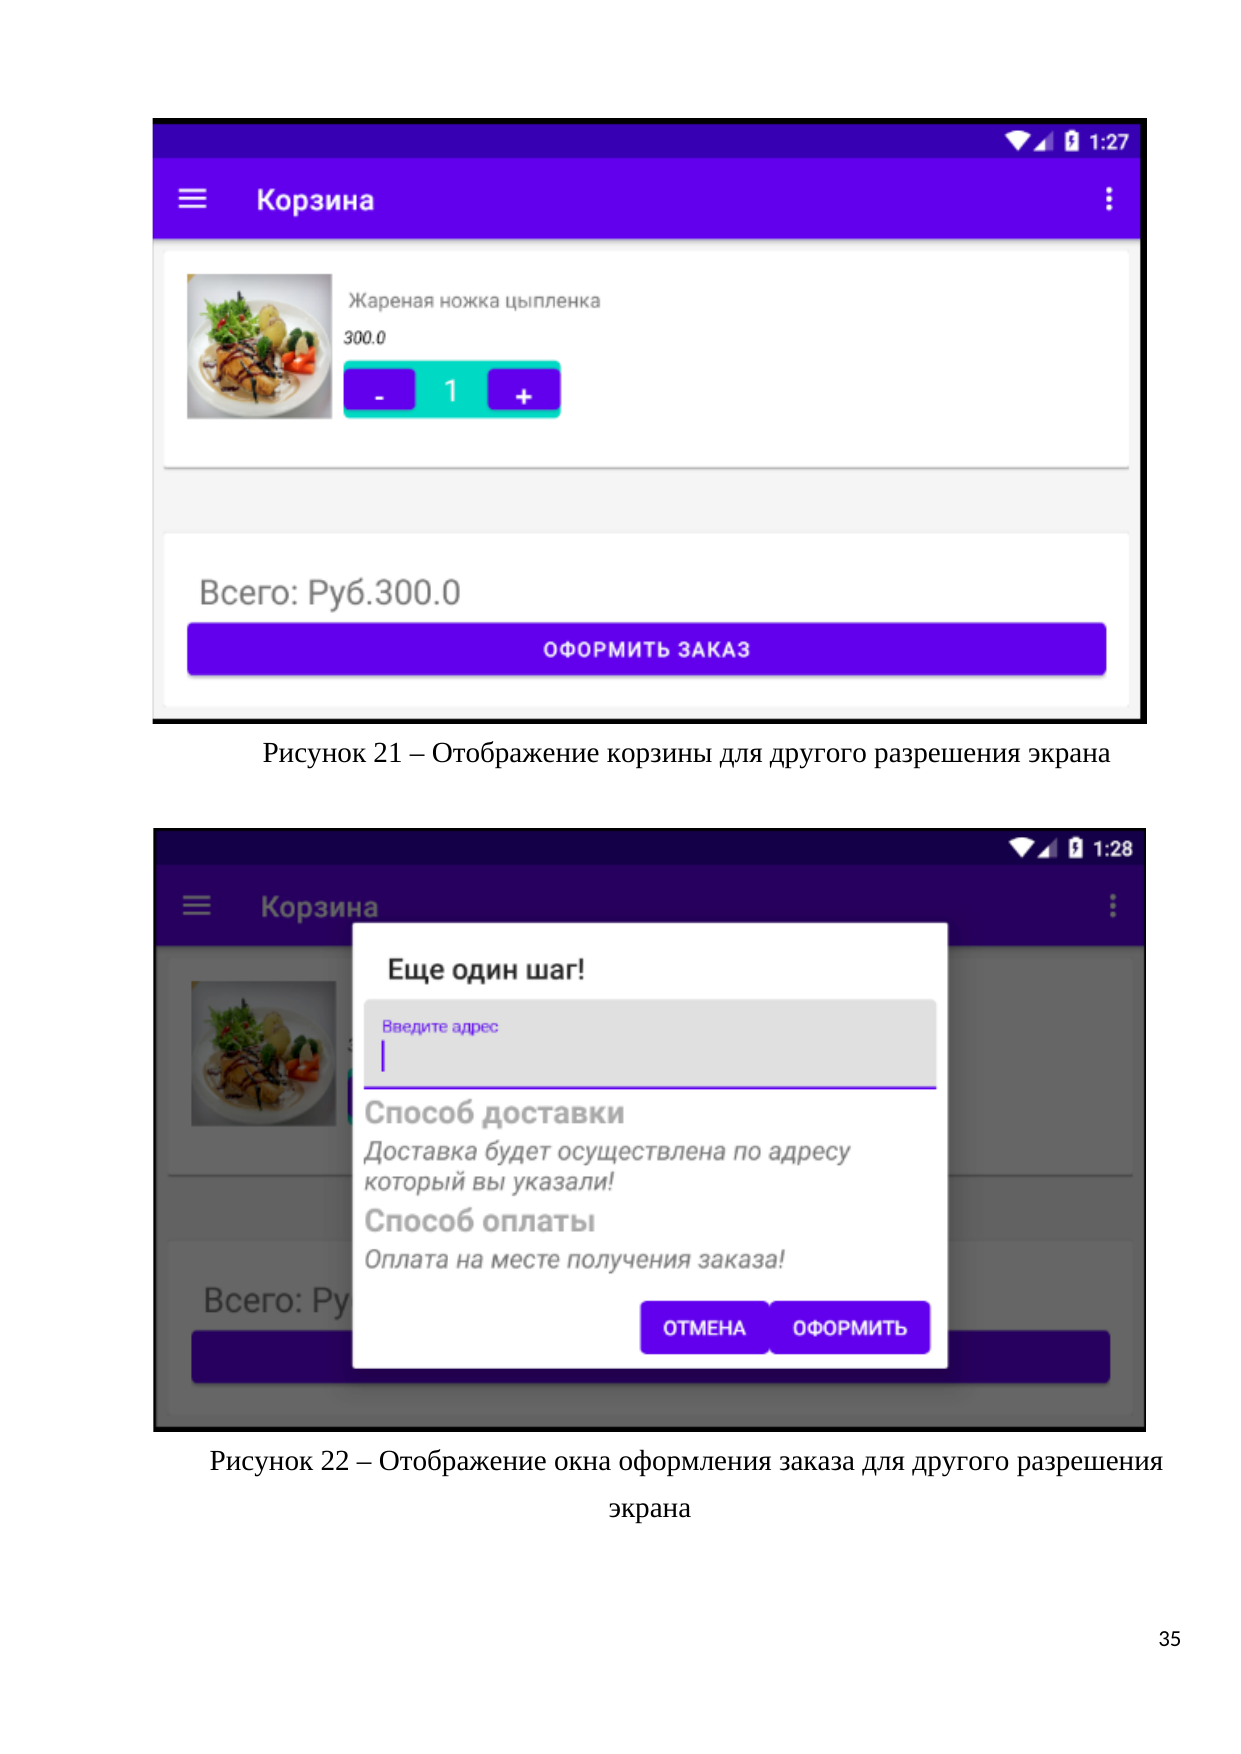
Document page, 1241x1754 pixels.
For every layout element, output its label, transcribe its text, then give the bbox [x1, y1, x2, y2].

picture [153, 828, 1146, 1432]
text Рисунок 21 – Отображение корзины для другого разрешения экрана [118, 735, 1181, 769]
picture [152, 118, 1147, 724]
text Рисунок 22 – Отображение окна оформления заказа для другого разрешения экрана [118, 1443, 1181, 1523]
